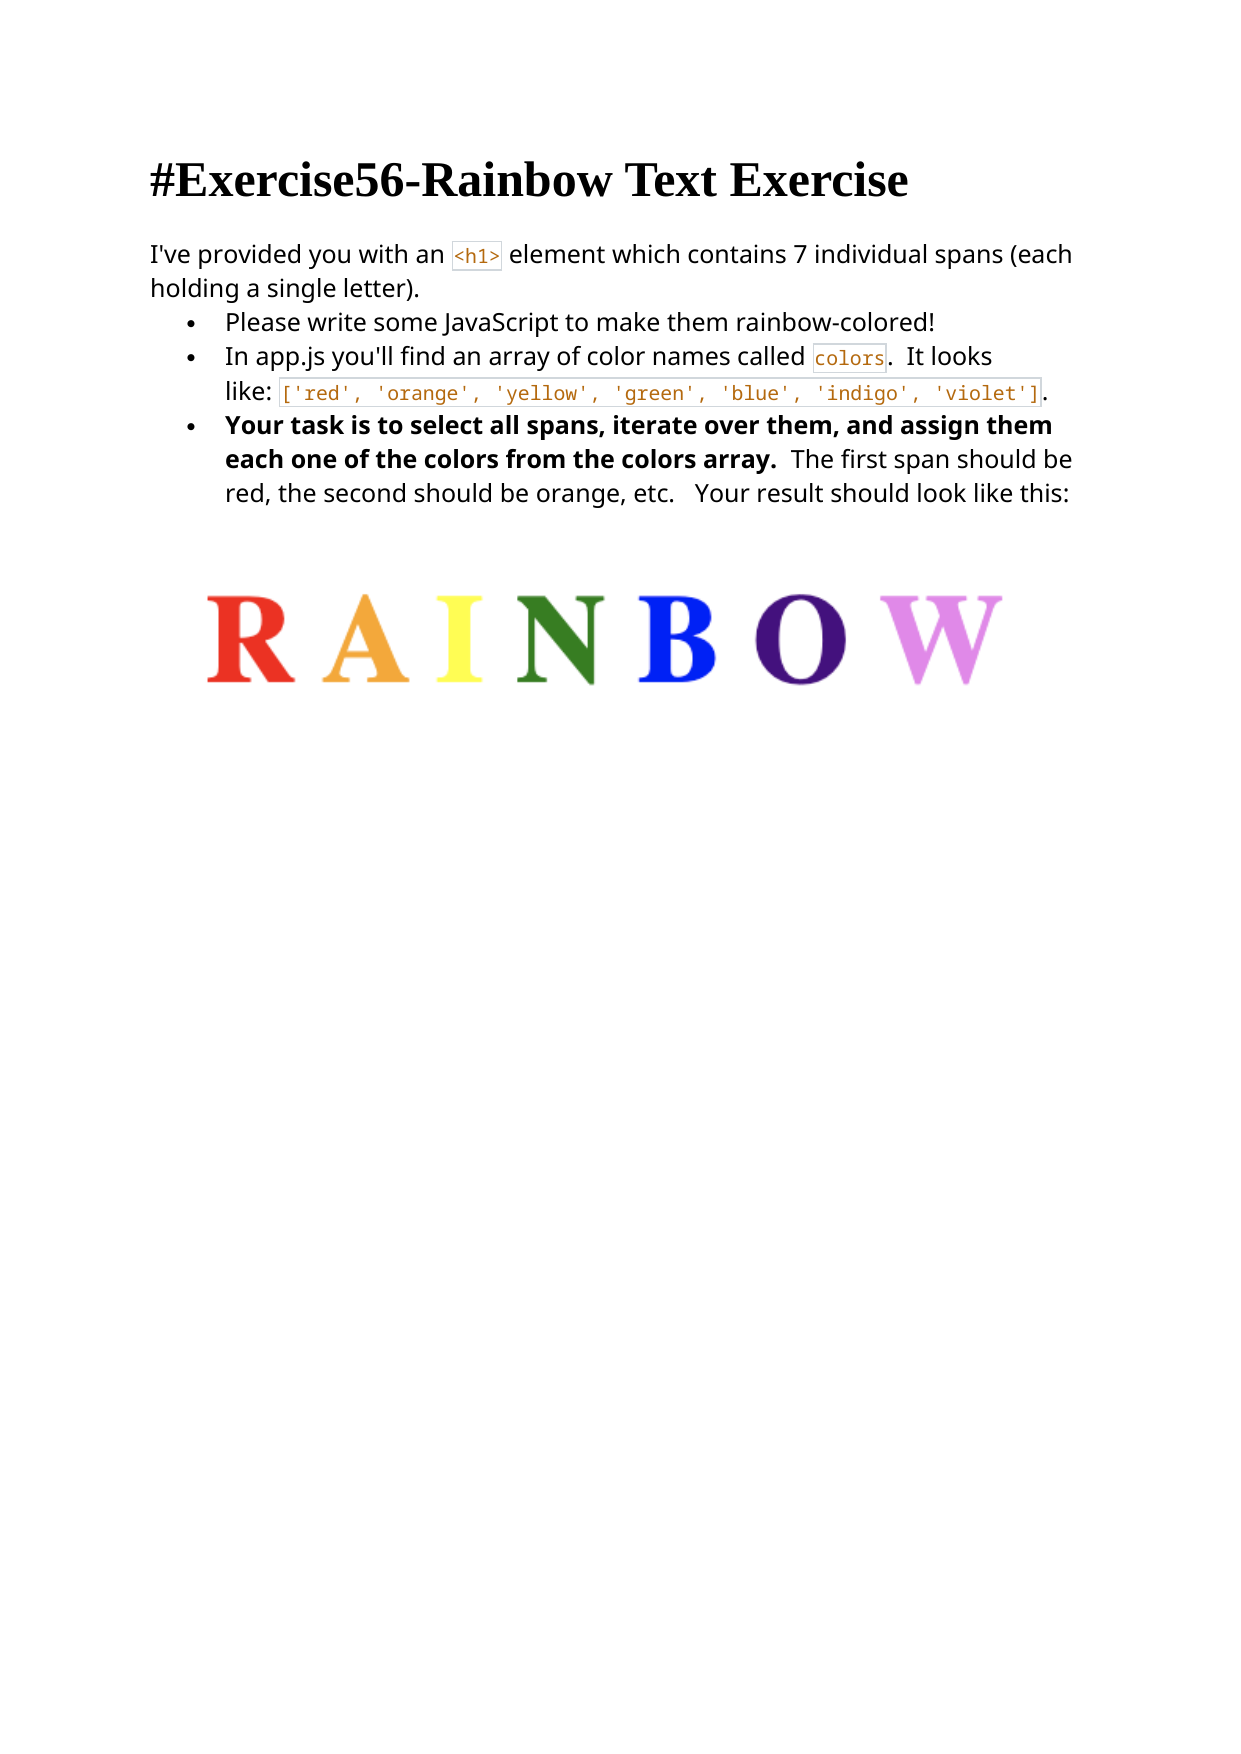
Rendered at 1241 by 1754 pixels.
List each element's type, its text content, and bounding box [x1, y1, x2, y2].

list Please write some JavaScript to make them rainbow-colored! [187, 305, 1090, 339]
text I've provided you with an <h1> element which contains 7 individual spans (each holding a single letter). [150, 237, 1090, 305]
picture [150, 538, 1075, 742]
list In app.js you'll find an array of color names called colors. It looks like: ['red', 'orange', 'yellow', 'green', 'blue', 'indigo', 'violet']. [187, 339, 1090, 407]
list Your task is to select all spans, iterate over them, and assign them each one of the colors from the colors array. The first span should be red, the second should be orange, etc. Your result should look like this: [187, 407, 1090, 509]
subtitle #Exercise56-Rainbow Text Exercise [150, 150, 1090, 207]
